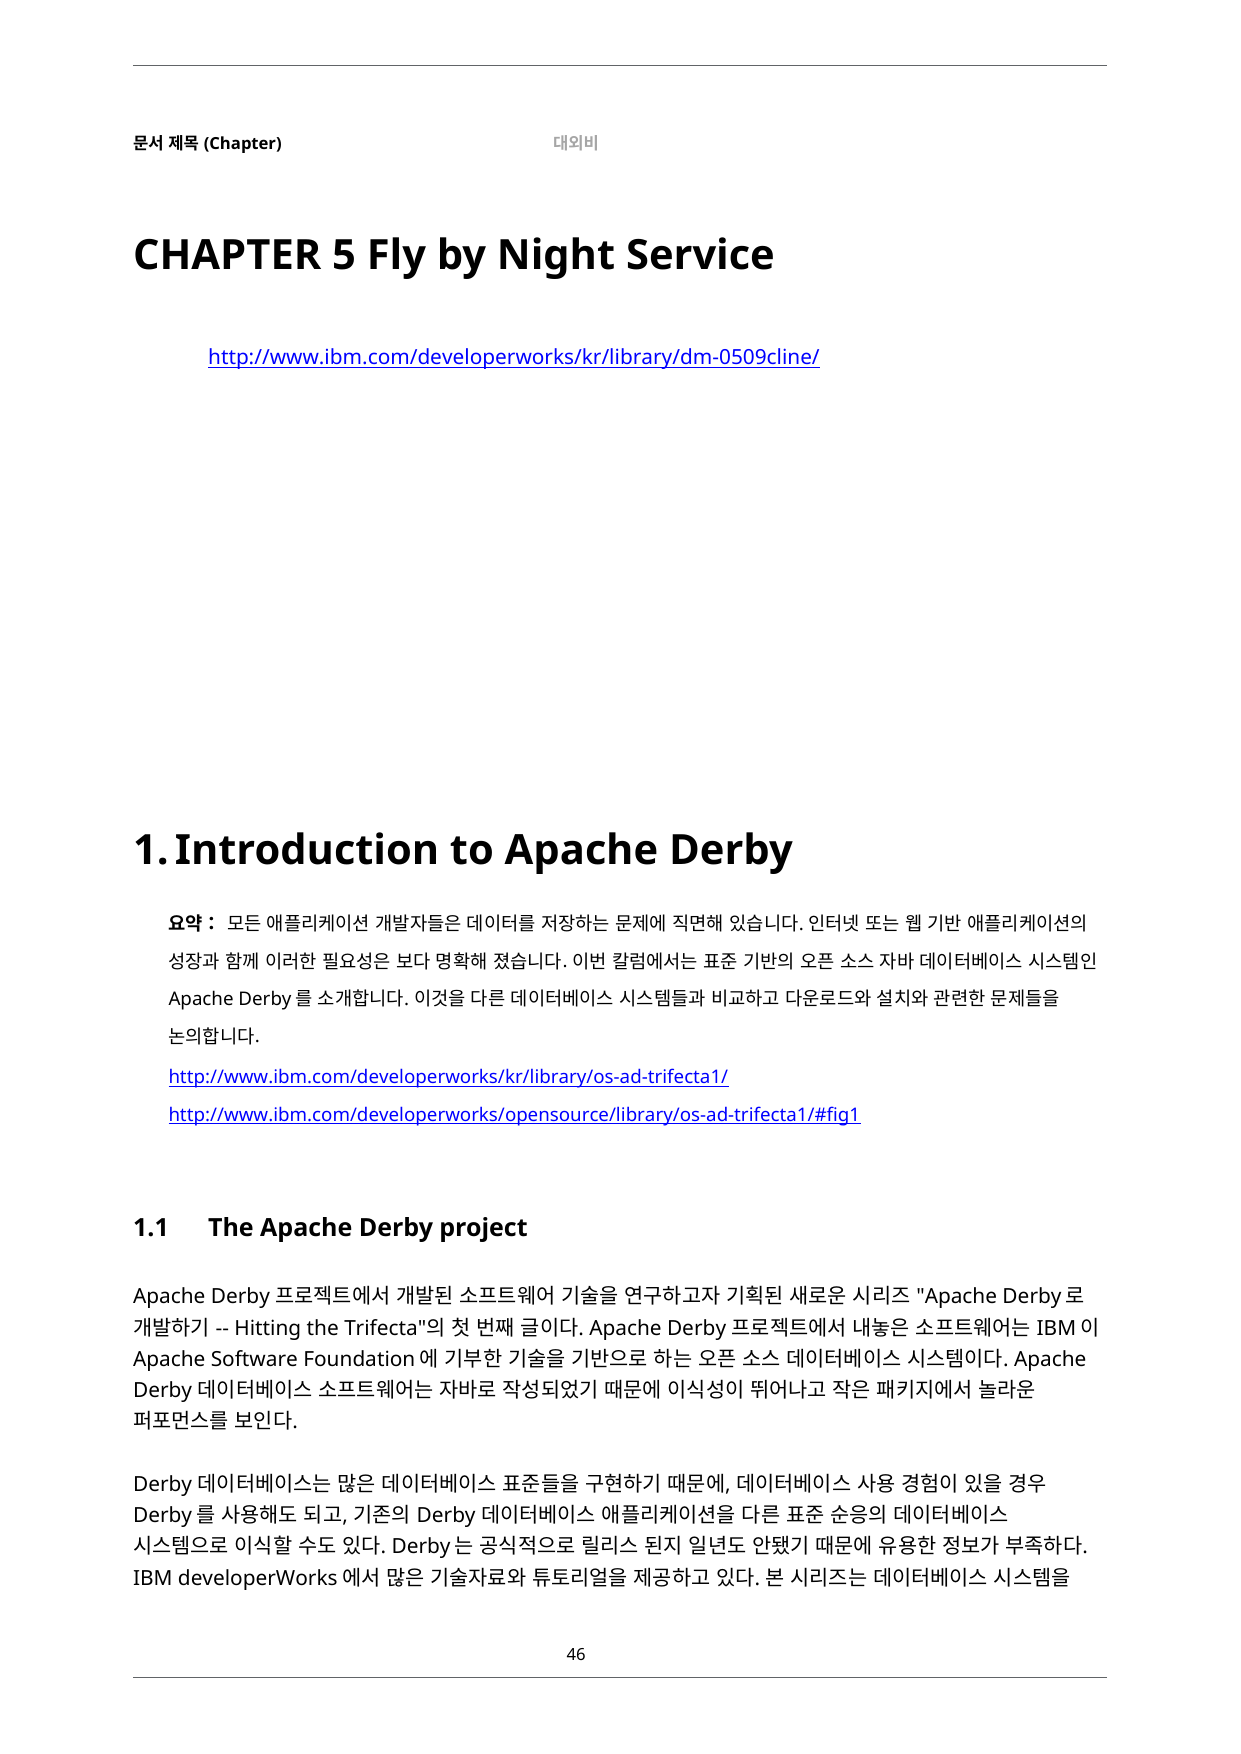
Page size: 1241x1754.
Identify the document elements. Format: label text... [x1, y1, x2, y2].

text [133, 1466, 1107, 1591]
subtitle CHAPTER 5 Fly by Night Service [133, 224, 1107, 281]
text http://www.ibm.com/developerworks/opensource/library/os-ad-trifecta1/#fig1 [168, 1091, 1107, 1129]
subtitle The Apache Derby project [133, 1216, 1107, 1241]
text http://www.ibm.com/developerworks/kr/library/dm-0509cline/ [208, 342, 1107, 371]
subtitle Introduction to Apache Derby [133, 808, 1107, 879]
text 요약： 모든 애플리케이션 개발자들은 데이터를 저장하는 문제에 직면해 있습니다. 인터넷 또는 웹 기반 애플리케이션의 성장과 함께 이러한 필요성은 보다 명확해 졌습니다. 이번 칼럼에서는 표준 기반의 오픈 소스 자바 데이터베이스 시스템인 Apache Derby를 소개합니다. 이것을 다른 데이터베이스 시스템들과 비교하고 다운로드와 설치와 관련한 문제들을 논의합니다. [168, 904, 1107, 1054]
text http://www.ibm.com/developerworks/kr/library/os-ad-trifecta1/ [168, 1054, 1107, 1091]
text Apache Derby 프로젝트에서 개발된 소프트웨어 기술을 연구하고자 기획된 새로운 시리즈 "Apache Derby로 개발하기 -- Hitting the Trifecta"의 첫 번째 글이다. Apache Derby 프로젝트에서 내놓은 소프트웨어는 IBM이 Apache Software Foundation에 기부한 기술을 기반으로 하는 오픈 소스 데이터베이스 시스템이다. Apache Derby 데이터베이스 소프트웨어는 자바로 작성되었기 때문에 이식성이 뛰어나고 작은 패키지에서 놀라운 퍼포먼스를 보인다. [133, 1279, 1107, 1435]
